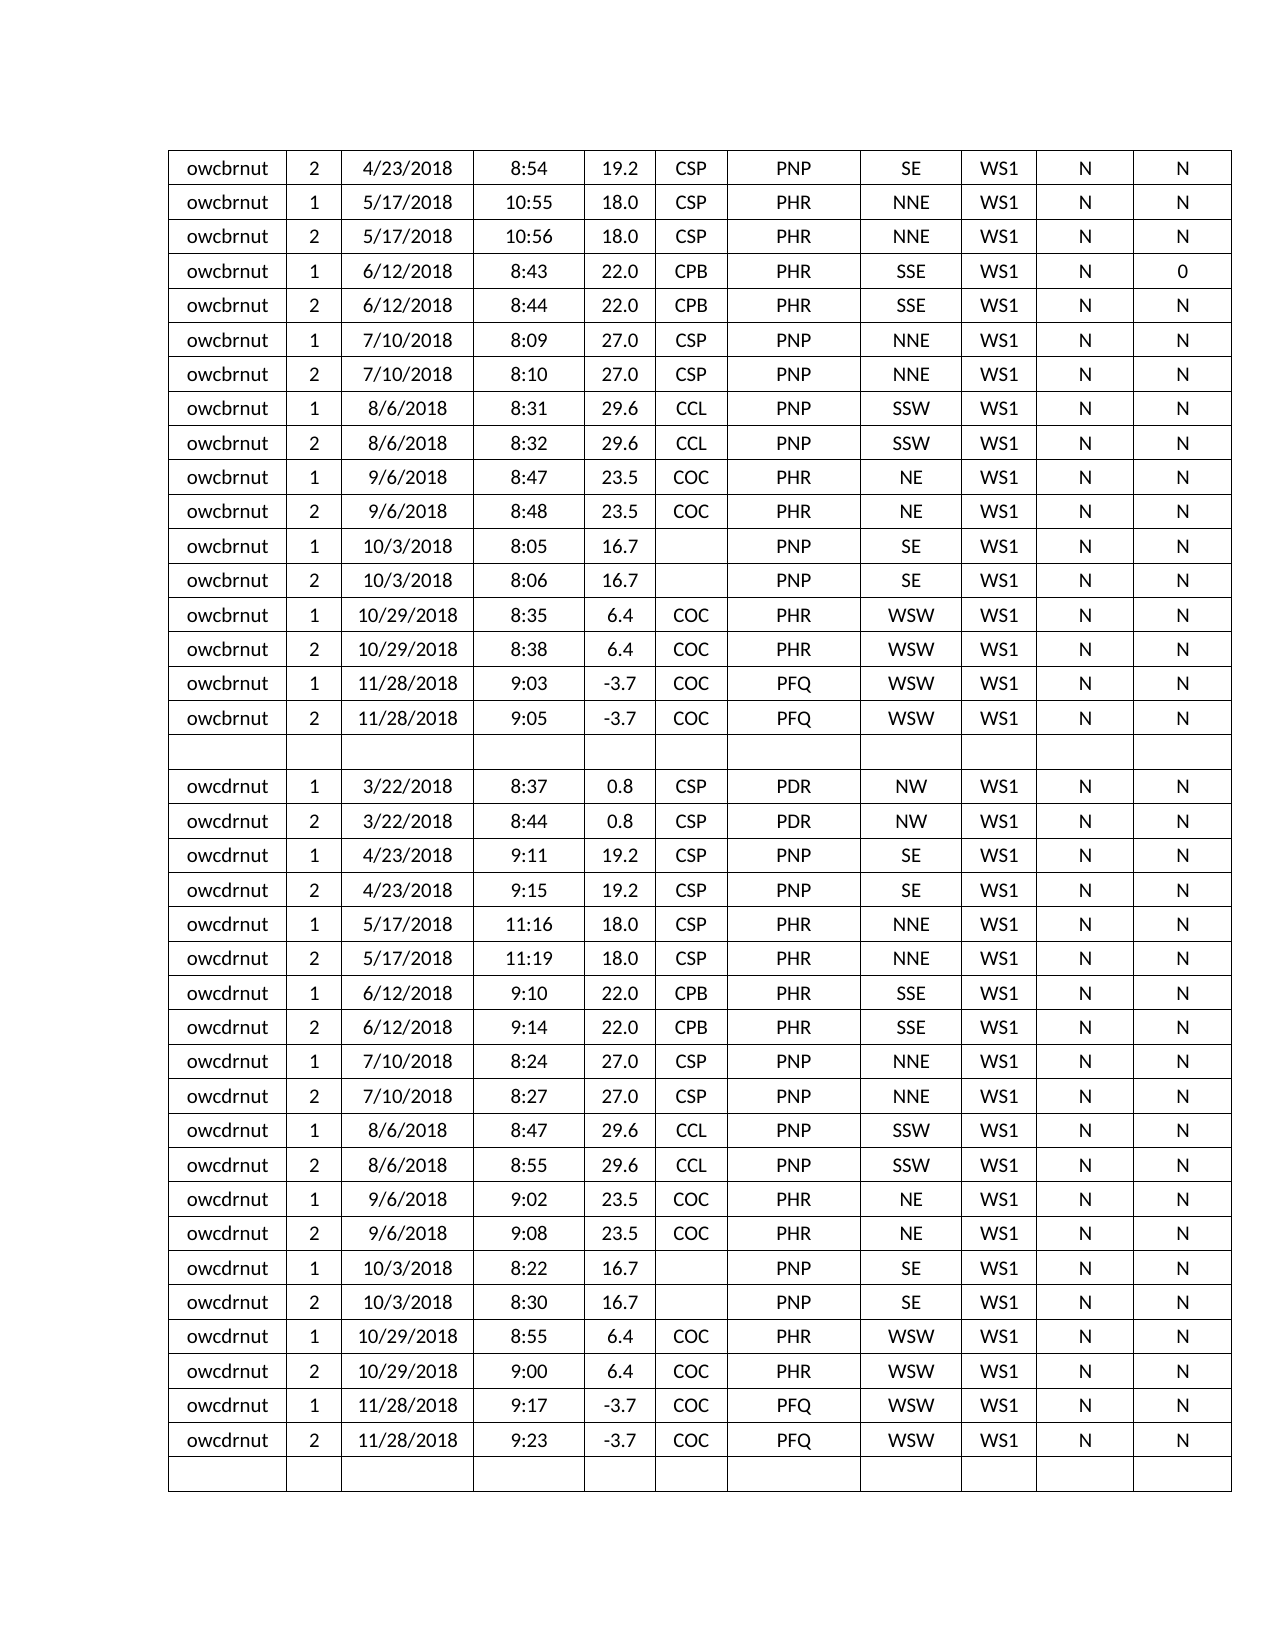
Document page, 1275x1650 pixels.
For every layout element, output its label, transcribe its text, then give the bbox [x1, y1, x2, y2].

table_cell 8:24 [474, 1045, 584, 1078]
table_cell 2 [287, 701, 341, 734]
table_cell owcdrnut [169, 1320, 286, 1353]
table_cell CSP [656, 151, 727, 184]
table_cell 8:22 [474, 1251, 584, 1284]
table_cell WS1 [962, 942, 1036, 975]
table_cell 27.0 [585, 1079, 655, 1112]
table_cell WS1 [962, 1423, 1036, 1456]
table_cell WS1 [962, 529, 1036, 562]
table_cell N [1134, 839, 1231, 872]
table_cell 11:19 [474, 942, 584, 975]
table_cell WSW [861, 1389, 961, 1422]
table_cell N [1134, 632, 1231, 666]
table_cell WS1 [962, 220, 1036, 253]
table_cell CCL [656, 392, 727, 425]
table_cell owcdrnut [169, 1114, 286, 1147]
table_cell 2 [287, 1423, 341, 1456]
table_cell NW [861, 804, 961, 837]
table_cell CSP [656, 323, 727, 356]
table_cell NE [861, 1182, 961, 1216]
table_cell 10/29/2018 [342, 598, 473, 631]
table_cell PFQ [728, 667, 860, 700]
table_cell 2 [287, 357, 341, 391]
table_cell [962, 735, 1036, 769]
table_cell 27.0 [585, 323, 655, 356]
table_cell N [1037, 426, 1133, 459]
table_cell owcdrnut [169, 839, 286, 872]
table_cell N [1134, 1148, 1231, 1181]
table_cell CSP [656, 357, 727, 391]
table_cell 11/28/2018 [342, 1389, 473, 1422]
table_cell [656, 1285, 727, 1319]
table_cell SSW [861, 1148, 961, 1181]
table_cell [585, 1457, 655, 1491]
table_cell 2 [287, 942, 341, 975]
table_cell 2 [287, 1079, 341, 1112]
table_cell -3.7 [585, 1389, 655, 1422]
table_cell 2 [287, 804, 341, 837]
table_cell SSW [861, 392, 961, 425]
table_cell owcdrnut [169, 1010, 286, 1044]
table_cell N [1037, 1182, 1133, 1216]
table_cell 22.0 [585, 289, 655, 322]
table_cell 4/23/2018 [342, 151, 473, 184]
table_cell SE [861, 873, 961, 906]
table_cell 10/3/2018 [342, 529, 473, 562]
table_cell N [1037, 289, 1133, 322]
table_cell COC [656, 1389, 727, 1422]
table_cell [1134, 735, 1231, 769]
table_cell 1 [287, 1389, 341, 1422]
table_cell N [1037, 495, 1133, 528]
table_cell CSP [656, 220, 727, 253]
table_cell PHR [728, 289, 860, 322]
table_cell 8/6/2018 [342, 1114, 473, 1147]
table_cell WS1 [962, 1182, 1036, 1216]
table_cell [656, 735, 727, 769]
table_cell 8:44 [474, 804, 584, 837]
table_cell N [1134, 1285, 1231, 1319]
table_cell CPB [656, 976, 727, 1009]
table_cell PNP [728, 873, 860, 906]
table_cell owcbrnut [169, 185, 286, 219]
table_cell 9:10 [474, 976, 584, 1009]
table_cell WSW [861, 1354, 961, 1387]
table_cell WS1 [962, 1354, 1036, 1387]
table_cell 23.5 [585, 495, 655, 528]
table_cell [656, 564, 727, 597]
table_cell COC [656, 1354, 727, 1387]
table_cell PHR [728, 632, 860, 666]
table_cell owcdrnut [169, 1251, 286, 1284]
table_cell N [1037, 1285, 1133, 1319]
table_cell 8:37 [474, 770, 584, 803]
table_cell PDR [728, 804, 860, 837]
table_cell N [1037, 942, 1133, 975]
table_cell PHR [728, 1217, 860, 1250]
table_cell 1 [287, 323, 341, 356]
table_cell 8:47 [474, 1114, 584, 1147]
table_cell CSP [656, 839, 727, 872]
table_cell N [1037, 1079, 1133, 1112]
table_cell 19.2 [585, 839, 655, 872]
table_cell NNE [861, 323, 961, 356]
table_cell SSW [861, 1114, 961, 1147]
table_cell N [1134, 392, 1231, 425]
table_cell WS1 [962, 907, 1036, 941]
table_cell 8:43 [474, 254, 584, 287]
table_cell 8/6/2018 [342, 1148, 473, 1181]
table_cell N [1134, 873, 1231, 906]
table_cell 6.4 [585, 632, 655, 666]
table_cell 29.6 [585, 1114, 655, 1147]
table_cell owcdrnut [169, 1285, 286, 1319]
table_cell 2 [287, 1217, 341, 1250]
table_cell 6/12/2018 [342, 976, 473, 1009]
table_cell 8:10 [474, 357, 584, 391]
table_cell PDR [728, 770, 860, 803]
table_cell 9/6/2018 [342, 1182, 473, 1216]
table_cell 1 [287, 667, 341, 700]
table_cell WS1 [962, 667, 1036, 700]
table_cell N [1037, 1320, 1133, 1353]
table_cell PNP [728, 1045, 860, 1078]
table_cell owcbrnut [169, 254, 286, 287]
table_cell N [1134, 770, 1231, 803]
table_cell CSP [656, 942, 727, 975]
table_cell owcbrnut [169, 564, 286, 597]
table_cell WS1 [962, 873, 1036, 906]
table_cell 1 [287, 1320, 341, 1353]
table_cell COC [656, 667, 727, 700]
table_cell owcbrnut [169, 323, 286, 356]
table_cell 8:35 [474, 598, 584, 631]
table_cell N [1037, 1354, 1133, 1387]
table_cell 23.5 [585, 1217, 655, 1250]
table_cell 2 [287, 220, 341, 253]
table_cell NNE [861, 942, 961, 975]
table_cell [342, 1457, 473, 1491]
table_cell N [1037, 598, 1133, 631]
table_cell N [1037, 976, 1133, 1009]
table_cell [728, 735, 860, 769]
table_cell owcdrnut [169, 1079, 286, 1112]
table_cell 8:55 [474, 1320, 584, 1353]
table_cell 9:23 [474, 1423, 584, 1456]
table_cell 8:44 [474, 289, 584, 322]
table_cell 10:56 [474, 220, 584, 253]
table_cell NNE [861, 185, 961, 219]
table_cell 10/3/2018 [342, 1285, 473, 1319]
table_cell SE [861, 1285, 961, 1319]
table_cell CSP [656, 804, 727, 837]
table_cell 5/17/2018 [342, 220, 473, 253]
table_cell 1 [287, 392, 341, 425]
table_cell 16.7 [585, 564, 655, 597]
table_cell PHR [728, 1182, 860, 1216]
table_cell PNP [728, 392, 860, 425]
table_cell 29.6 [585, 392, 655, 425]
table_cell N [1134, 1045, 1231, 1078]
table_cell 2 [287, 1148, 341, 1181]
table_cell PNP [728, 1148, 860, 1181]
table_cell owcdrnut [169, 1389, 286, 1422]
table_cell WS1 [962, 770, 1036, 803]
table_cell [656, 529, 727, 562]
table_cell 8:47 [474, 460, 584, 494]
table_cell 9:17 [474, 1389, 584, 1422]
table_cell WS1 [962, 1389, 1036, 1422]
table_cell owcdrnut [169, 976, 286, 1009]
table_cell 0.8 [585, 770, 655, 803]
table_cell PHR [728, 907, 860, 941]
table_cell 7/10/2018 [342, 1079, 473, 1112]
table_cell 1 [287, 770, 341, 803]
table_cell COC [656, 460, 727, 494]
table_cell NNE [861, 357, 961, 391]
table_cell 9:00 [474, 1354, 584, 1387]
table_cell 9:15 [474, 873, 584, 906]
table_cell PNP [728, 357, 860, 391]
table_cell N [1037, 392, 1133, 425]
table_cell 23.5 [585, 460, 655, 494]
table_cell N [1134, 701, 1231, 734]
table_cell 2 [287, 151, 341, 184]
table_cell 8:31 [474, 392, 584, 425]
table_cell 8:06 [474, 564, 584, 597]
table_cell owcdrnut [169, 770, 286, 803]
table_cell CSP [656, 1045, 727, 1078]
table_cell 2 [287, 1354, 341, 1387]
table_cell SSE [861, 976, 961, 1009]
table_cell PNP [728, 151, 860, 184]
table_cell NNE [861, 220, 961, 253]
table_cell owcbrnut [169, 701, 286, 734]
table_cell WS1 [962, 185, 1036, 219]
table_cell WS1 [962, 1010, 1036, 1044]
table_cell N [1037, 460, 1133, 494]
table_cell N [1037, 907, 1133, 941]
table_cell 6/12/2018 [342, 1010, 473, 1044]
table_cell -3.7 [585, 1423, 655, 1456]
table_cell owcdrnut [169, 1148, 286, 1181]
table_cell PNP [728, 1251, 860, 1284]
table_cell WS1 [962, 1251, 1036, 1284]
table_cell owcdrnut [169, 1045, 286, 1078]
table_cell WS1 [962, 1045, 1036, 1078]
table_cell 11:16 [474, 907, 584, 941]
table_cell SE [861, 564, 961, 597]
table_cell WS1 [962, 1217, 1036, 1250]
table_cell WS1 [962, 1114, 1036, 1147]
table_cell WS1 [962, 1079, 1036, 1112]
table_cell N [1134, 1114, 1231, 1147]
table_cell N [1037, 839, 1133, 872]
table_cell NNE [861, 907, 961, 941]
table_cell 10/29/2018 [342, 1320, 473, 1353]
table_cell 27.0 [585, 1045, 655, 1078]
table_cell N [1134, 804, 1231, 837]
table_cell SE [861, 529, 961, 562]
table_cell 29.6 [585, 426, 655, 459]
table_cell N [1134, 1423, 1231, 1456]
table_cell N [1037, 220, 1133, 253]
table_cell NNE [861, 1045, 961, 1078]
table_cell 9/6/2018 [342, 1217, 473, 1250]
table_cell 3/22/2018 [342, 804, 473, 837]
table_cell 8:30 [474, 1285, 584, 1319]
table_cell COC [656, 598, 727, 631]
table_cell N [1134, 289, 1231, 322]
table_cell 3/22/2018 [342, 770, 473, 803]
table_cell owcdrnut [169, 942, 286, 975]
table_cell COC [656, 701, 727, 734]
table_cell CSP [656, 770, 727, 803]
table_cell 1 [287, 529, 341, 562]
table_cell N [1134, 357, 1231, 391]
table_cell WS1 [962, 976, 1036, 1009]
table_cell PNP [728, 1114, 860, 1147]
table_cell [861, 1457, 961, 1491]
table_cell 8:05 [474, 529, 584, 562]
table_cell [1037, 735, 1133, 769]
table_cell owcdrnut [169, 804, 286, 837]
table_cell owcdrnut [169, 907, 286, 941]
table_cell WSW [861, 1320, 961, 1353]
table_cell 11/28/2018 [342, 701, 473, 734]
table_cell 8:54 [474, 151, 584, 184]
table_cell 4/23/2018 [342, 873, 473, 906]
table_cell PNP [728, 1079, 860, 1112]
table_cell 4/23/2018 [342, 839, 473, 872]
table_cell 0 [1134, 254, 1231, 287]
table_cell 2 [287, 289, 341, 322]
table_cell 16.7 [585, 1285, 655, 1319]
table_cell 22.0 [585, 976, 655, 1009]
table_cell N [1134, 1182, 1231, 1216]
table_cell N [1134, 976, 1231, 1009]
table_cell PHR [728, 460, 860, 494]
table_cell 27.0 [585, 357, 655, 391]
table_cell CPB [656, 1010, 727, 1044]
table_cell 9:08 [474, 1217, 584, 1250]
table_cell WS1 [962, 357, 1036, 391]
table_cell CCL [656, 1148, 727, 1181]
table_cell 1 [287, 460, 341, 494]
table_cell N [1037, 564, 1133, 597]
table_cell PFQ [728, 1389, 860, 1422]
table_cell 1 [287, 907, 341, 941]
table_cell N [1134, 1079, 1231, 1112]
table_cell owcbrnut [169, 392, 286, 425]
table_cell PNP [728, 1285, 860, 1319]
table_cell 2 [287, 632, 341, 666]
table_cell 9:05 [474, 701, 584, 734]
table_cell NE [861, 460, 961, 494]
table_cell [474, 735, 584, 769]
table_cell CSP [656, 873, 727, 906]
table_cell 16.7 [585, 529, 655, 562]
table_cell owcdrnut [169, 1354, 286, 1387]
table_cell 2 [287, 426, 341, 459]
table_cell N [1037, 1045, 1133, 1078]
table_cell N [1134, 1389, 1231, 1422]
table_cell N [1037, 323, 1133, 356]
table_cell 6.4 [585, 1320, 655, 1353]
table_cell WSW [861, 701, 961, 734]
table_cell PFQ [728, 1423, 860, 1456]
table_cell 10/3/2018 [342, 564, 473, 597]
table_cell 5/17/2018 [342, 942, 473, 975]
table_cell SSE [861, 254, 961, 287]
table_cell 22.0 [585, 1010, 655, 1044]
table_cell N [1134, 564, 1231, 597]
table_cell 9:02 [474, 1182, 584, 1216]
table_cell 7/10/2018 [342, 1045, 473, 1078]
table_cell N [1134, 1251, 1231, 1284]
table_cell N [1134, 426, 1231, 459]
table_cell [342, 735, 473, 769]
table_cell WS1 [962, 804, 1036, 837]
table_cell [656, 1457, 727, 1491]
table_cell [1134, 1457, 1231, 1491]
table_cell N [1037, 1423, 1133, 1456]
table_cell WS1 [962, 323, 1036, 356]
table_cell WS1 [962, 460, 1036, 494]
table_cell 8:09 [474, 323, 584, 356]
table_cell 18.0 [585, 942, 655, 975]
table_cell PFQ [728, 701, 860, 734]
table_cell [962, 1457, 1036, 1491]
table_cell owcbrnut [169, 460, 286, 494]
table_cell PHR [728, 1010, 860, 1044]
table_cell 1 [287, 1182, 341, 1216]
table_cell PHR [728, 1354, 860, 1387]
table_cell 6/12/2018 [342, 254, 473, 287]
table_cell PHR [728, 976, 860, 1009]
table_cell 5/17/2018 [342, 185, 473, 219]
table_cell N [1037, 804, 1133, 837]
table_cell WS1 [962, 392, 1036, 425]
table_cell 8:55 [474, 1148, 584, 1181]
table_cell N [1037, 1148, 1133, 1181]
table_cell N [1134, 942, 1231, 975]
table_cell -3.7 [585, 667, 655, 700]
table_cell PHR [728, 1320, 860, 1353]
table_cell PNP [728, 323, 860, 356]
table_cell owcbrnut [169, 632, 286, 666]
table_cell SE [861, 151, 961, 184]
table_cell owcbrnut [169, 220, 286, 253]
table_cell N [1134, 598, 1231, 631]
table_cell 16.7 [585, 1251, 655, 1284]
table_cell N [1037, 667, 1133, 700]
table_cell 1 [287, 185, 341, 219]
table_cell N [1037, 529, 1133, 562]
table_cell 2 [287, 495, 341, 528]
table_cell N [1134, 151, 1231, 184]
table_cell 9:03 [474, 667, 584, 700]
table_cell PHR [728, 598, 860, 631]
table_cell CCL [656, 426, 727, 459]
table_cell CCL [656, 1114, 727, 1147]
table_cell 8/6/2018 [342, 426, 473, 459]
table_cell COC [656, 1182, 727, 1216]
table_cell WSW [861, 1423, 961, 1456]
table_cell 1 [287, 254, 341, 287]
table_cell owcbrnut [169, 426, 286, 459]
table_cell CSP [656, 1079, 727, 1112]
table_cell COC [656, 1217, 727, 1250]
table_cell COC [656, 495, 727, 528]
table_cell WS1 [962, 1320, 1036, 1353]
table_cell [656, 1251, 727, 1284]
table_cell PHR [728, 254, 860, 287]
table_cell owcbrnut [169, 495, 286, 528]
table_cell SSE [861, 289, 961, 322]
table_cell N [1037, 1217, 1133, 1250]
table_cell owcdrnut [169, 873, 286, 906]
table_cell 18.0 [585, 185, 655, 219]
table_cell 10/29/2018 [342, 632, 473, 666]
table_cell 11/28/2018 [342, 1423, 473, 1456]
table_cell [585, 735, 655, 769]
table_cell 6.4 [585, 1354, 655, 1387]
table_cell N [1037, 185, 1133, 219]
table_cell [861, 735, 961, 769]
table_cell NE [861, 495, 961, 528]
table_cell 1 [287, 598, 341, 631]
table_cell N [1037, 1389, 1133, 1422]
table_cell SE [861, 839, 961, 872]
table_cell owcbrnut [169, 151, 286, 184]
table_cell owcbrnut [169, 357, 286, 391]
table_cell WS1 [962, 1285, 1036, 1319]
table_cell N [1037, 701, 1133, 734]
table_cell N [1037, 632, 1133, 666]
table_cell N [1134, 907, 1231, 941]
table_cell N [1037, 254, 1133, 287]
table_cell N [1134, 1010, 1231, 1044]
table_cell 2 [287, 564, 341, 597]
table_cell N [1134, 460, 1231, 494]
table_cell 18.0 [585, 220, 655, 253]
table_cell owcbrnut [169, 667, 286, 700]
table_cell WS1 [962, 289, 1036, 322]
table_cell WS1 [962, 598, 1036, 631]
table_cell WS1 [962, 254, 1036, 287]
table_cell 1 [287, 1045, 341, 1078]
table_cell 8:48 [474, 495, 584, 528]
table_cell 1 [287, 1251, 341, 1284]
table_cell 7/10/2018 [342, 323, 473, 356]
table_cell N [1037, 873, 1133, 906]
table_cell PNP [728, 839, 860, 872]
table_cell 8/6/2018 [342, 392, 473, 425]
table_cell NE [861, 1217, 961, 1250]
table_cell [287, 1457, 341, 1491]
table_cell CSP [656, 907, 727, 941]
table_cell owcbrnut [169, 529, 286, 562]
table_cell N [1037, 151, 1133, 184]
table_cell N [1037, 357, 1133, 391]
table_cell owcdrnut [169, 1217, 286, 1250]
table_cell PHR [728, 942, 860, 975]
table_cell 9/6/2018 [342, 460, 473, 494]
table_cell [474, 1457, 584, 1491]
table_cell 23.5 [585, 1182, 655, 1216]
table_cell 1 [287, 976, 341, 1009]
table_cell 2 [287, 1010, 341, 1044]
table_cell 18.0 [585, 907, 655, 941]
table_cell owcdrnut [169, 1182, 286, 1216]
table_cell CPB [656, 289, 727, 322]
table_cell 11/28/2018 [342, 667, 473, 700]
table_cell SSW [861, 426, 961, 459]
table_cell 2 [287, 873, 341, 906]
table_cell N [1134, 1217, 1231, 1250]
table_cell SSE [861, 1010, 961, 1044]
table_cell PHR [728, 185, 860, 219]
table_cell PNP [728, 564, 860, 597]
table_cell WSW [861, 632, 961, 666]
table_cell N [1134, 323, 1231, 356]
table_cell N [1134, 220, 1231, 253]
table_cell [169, 735, 286, 769]
table_cell owcbrnut [169, 598, 286, 631]
table_cell 6/12/2018 [342, 289, 473, 322]
table_cell owcbrnut [169, 289, 286, 322]
table_cell WS1 [962, 564, 1036, 597]
table_cell SE [861, 1251, 961, 1284]
table_cell N [1134, 495, 1231, 528]
table_cell 2 [287, 1285, 341, 1319]
table_cell 6.4 [585, 598, 655, 631]
table_cell 8:27 [474, 1079, 584, 1112]
table_cell N [1134, 1354, 1231, 1387]
table_cell 10/3/2018 [342, 1251, 473, 1284]
table_cell PNP [728, 426, 860, 459]
table_cell CSP [656, 185, 727, 219]
table_cell 29.6 [585, 1148, 655, 1181]
table_cell [728, 1457, 860, 1491]
table_cell CPB [656, 254, 727, 287]
table_cell PNP [728, 529, 860, 562]
table_cell WS1 [962, 495, 1036, 528]
table_cell N [1134, 1320, 1231, 1353]
table_cell owcdrnut [169, 1423, 286, 1456]
table_cell 1 [287, 1114, 341, 1147]
table_cell 0.8 [585, 804, 655, 837]
table_cell -3.7 [585, 701, 655, 734]
table_cell 7/10/2018 [342, 357, 473, 391]
table_cell [1037, 1457, 1133, 1491]
table_cell WS1 [962, 426, 1036, 459]
table_cell PHR [728, 220, 860, 253]
table_cell COC [656, 1423, 727, 1456]
table_cell N [1037, 1251, 1133, 1284]
table_cell 9/6/2018 [342, 495, 473, 528]
table_cell N [1037, 1010, 1133, 1044]
table_cell WS1 [962, 1148, 1036, 1181]
table_cell 1 [287, 839, 341, 872]
table_cell N [1037, 1114, 1133, 1147]
table_cell N [1037, 770, 1133, 803]
table_cell 9:11 [474, 839, 584, 872]
table_cell WSW [861, 598, 961, 631]
table_cell WS1 [962, 632, 1036, 666]
table_cell 10:55 [474, 185, 584, 219]
table_cell 19.2 [585, 873, 655, 906]
table_cell N [1134, 185, 1231, 219]
table_cell NW [861, 770, 961, 803]
table_cell WSW [861, 667, 961, 700]
table_cell 22.0 [585, 254, 655, 287]
table_cell 19.2 [585, 151, 655, 184]
table_cell WS1 [962, 701, 1036, 734]
table_cell 10/29/2018 [342, 1354, 473, 1387]
table_cell NNE [861, 1079, 961, 1112]
table_cell N [1134, 667, 1231, 700]
table_cell WS1 [962, 151, 1036, 184]
table_cell N [1134, 529, 1231, 562]
table_cell COC [656, 632, 727, 666]
table_cell COC [656, 1320, 727, 1353]
table_cell PHR [728, 495, 860, 528]
table_cell 9:14 [474, 1010, 584, 1044]
table_cell 5/17/2018 [342, 907, 473, 941]
table_cell [287, 735, 341, 769]
table_cell 8:38 [474, 632, 584, 666]
table_cell 8:32 [474, 426, 584, 459]
table_cell WS1 [962, 839, 1036, 872]
table_cell [169, 1457, 286, 1491]
